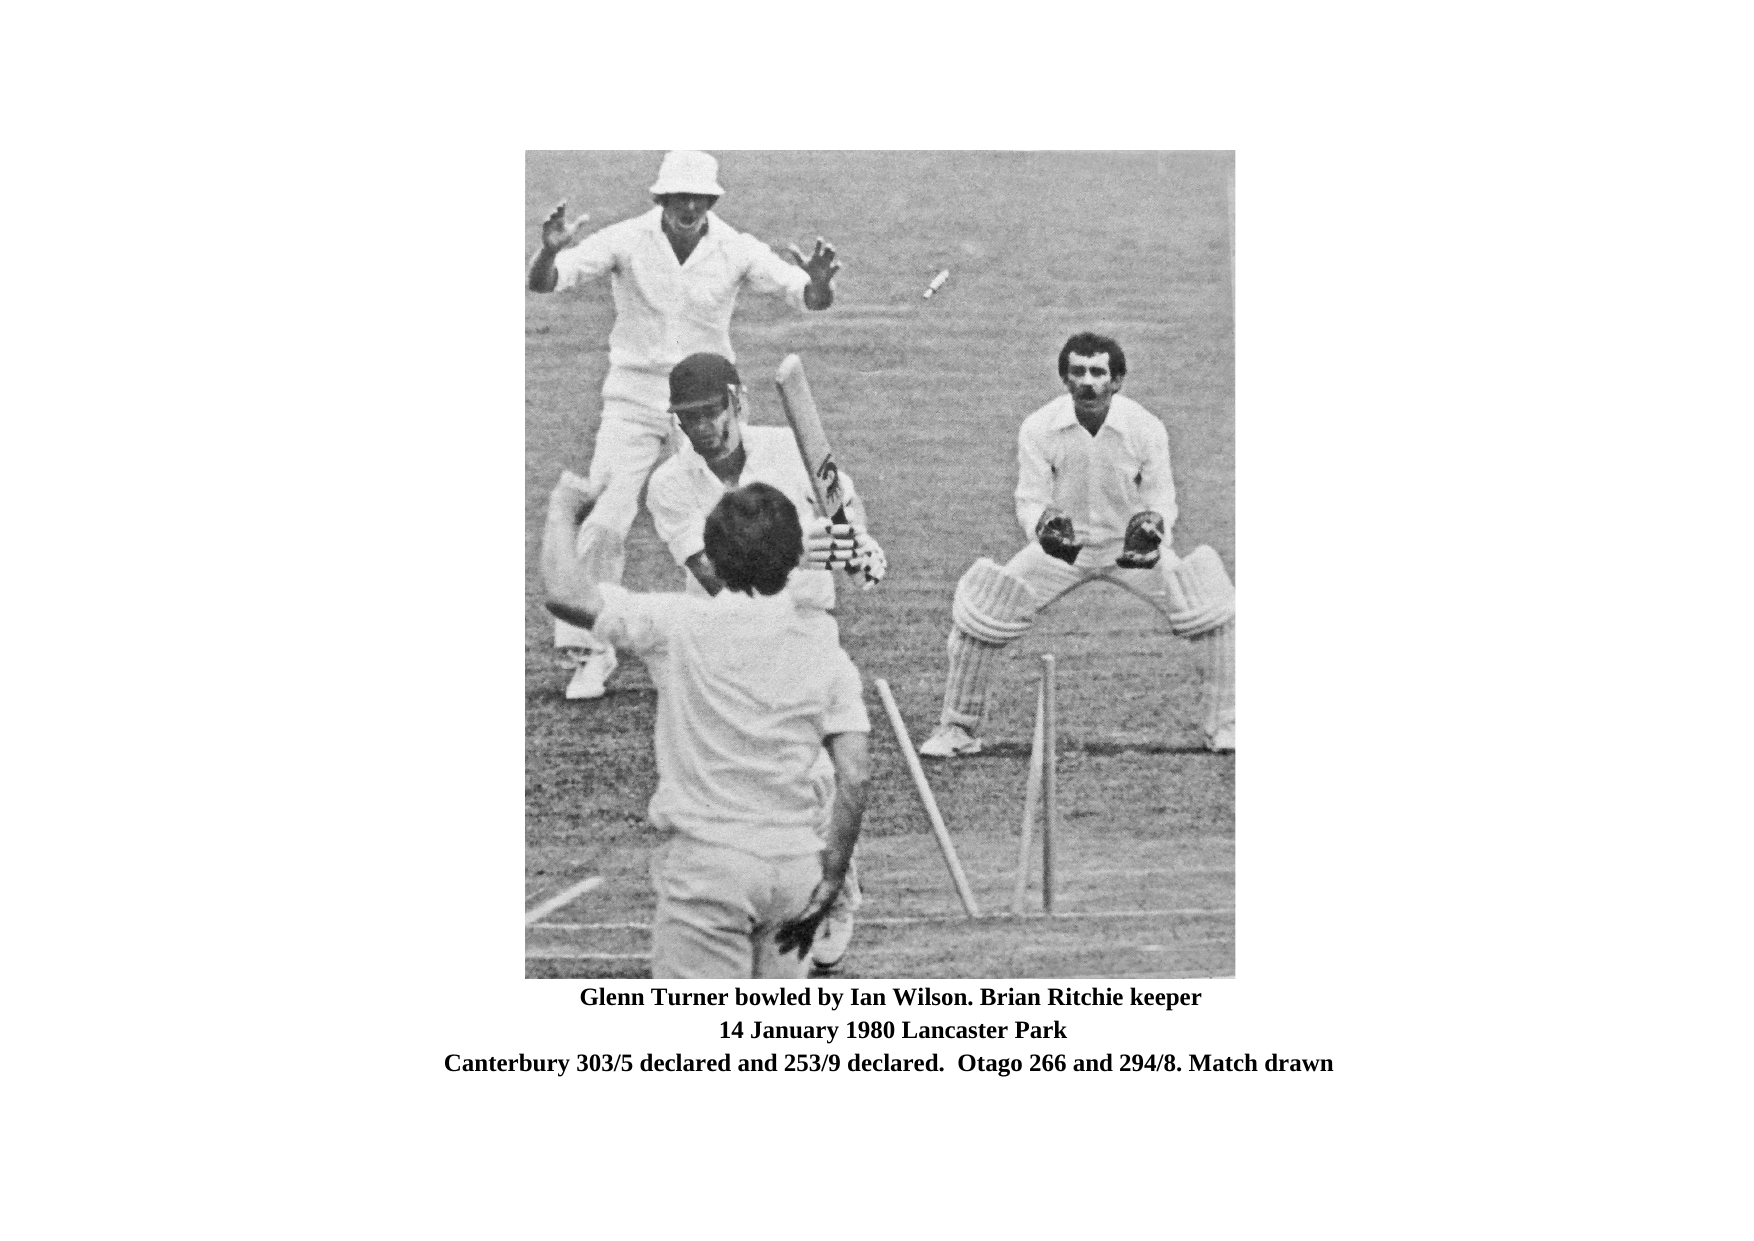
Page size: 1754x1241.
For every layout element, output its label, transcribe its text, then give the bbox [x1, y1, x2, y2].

picture [525, 150, 1236, 979]
text Glenn Turner bowled by Ian Wilson. Brian Ritchie keeper [150, 982, 1604, 1011]
text 14 January 1980 Lancaster Park [600, 1015, 1604, 1044]
text Canterbury 303/5 declared and 253/9 declared. Otago 266 and 294/8. Match drawn [150, 1048, 1604, 1077]
